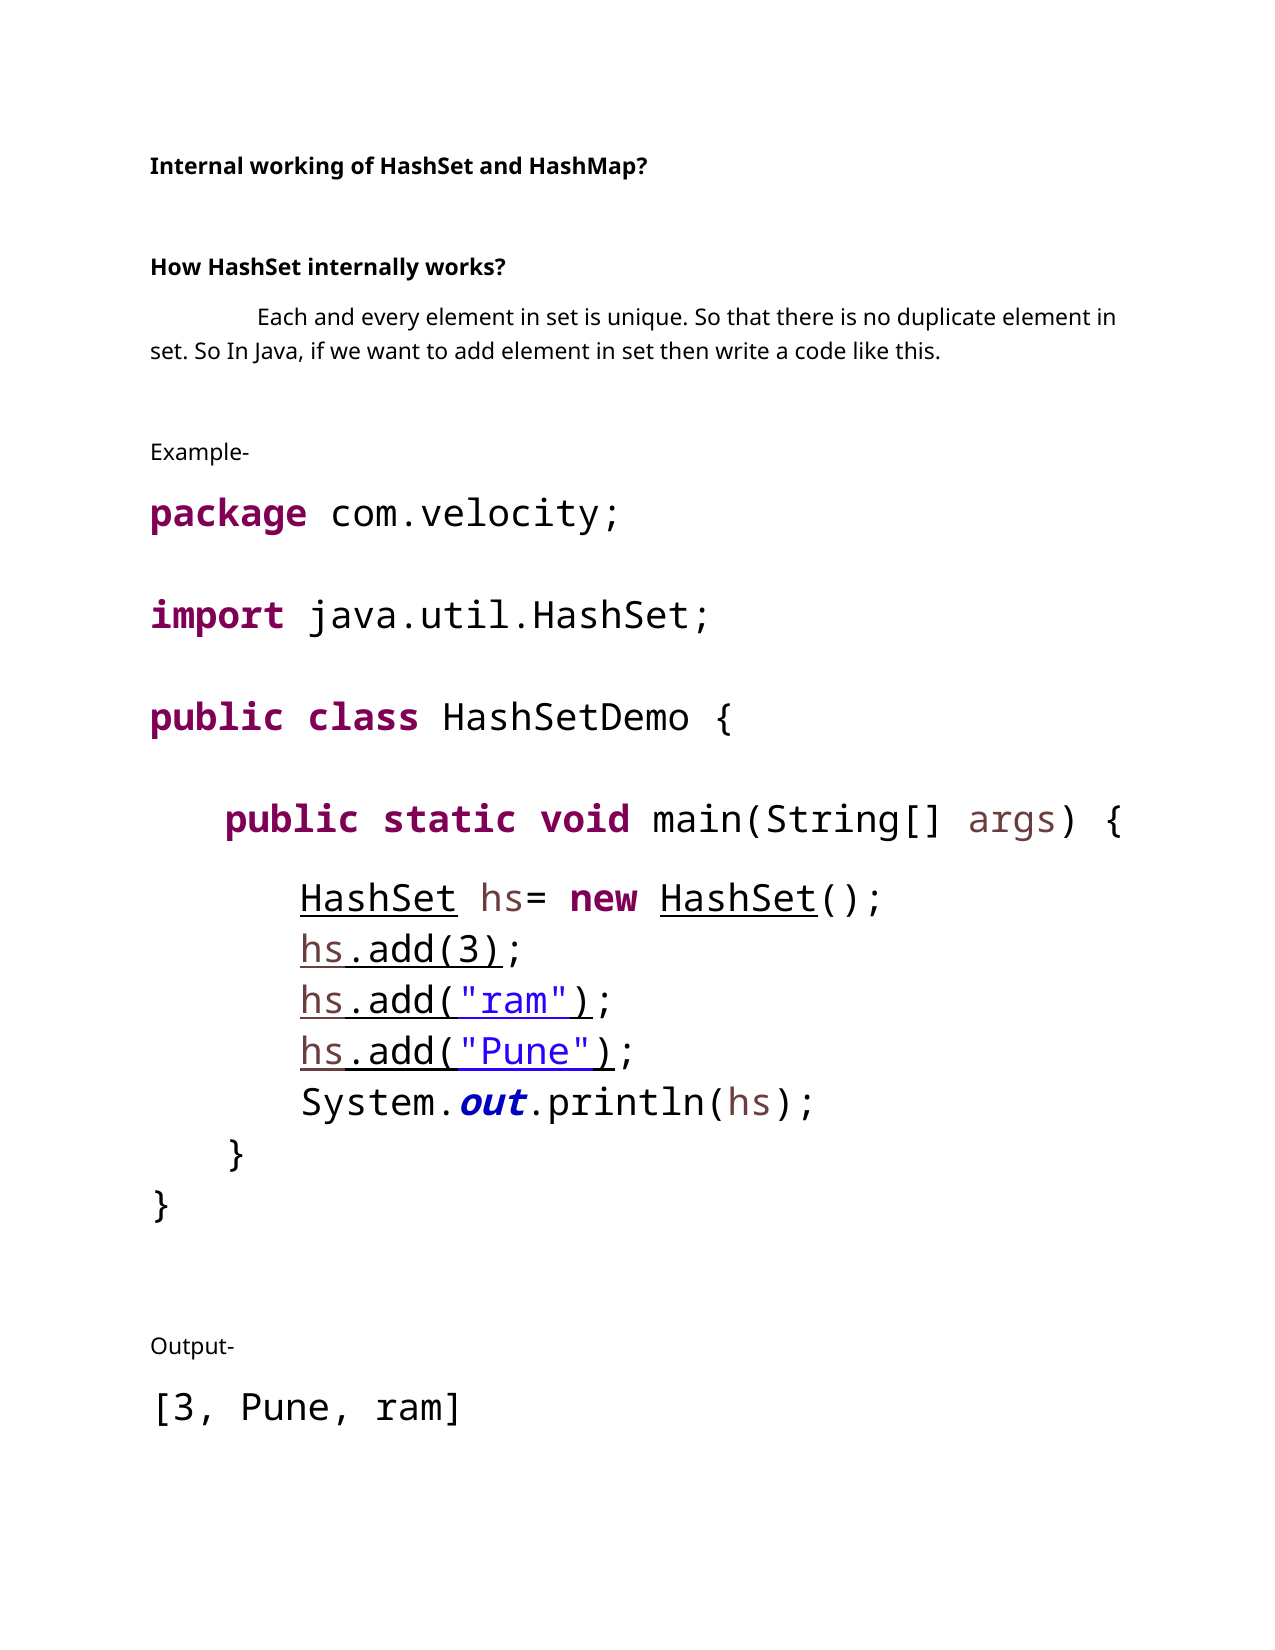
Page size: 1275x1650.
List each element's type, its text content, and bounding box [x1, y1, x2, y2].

text hs.add(3); [150, 923, 1125, 974]
text How HashSet internally works? [150, 251, 1125, 282]
text System.out.println(hs); [150, 1076, 1125, 1127]
text public static void main(String[] args) { [150, 792, 1125, 843]
text hs.add("ram"); [150, 974, 1125, 1025]
text Each and every element in set is unique. So that there is no duplicate element in set. So In Java, if we want to add element in set then write a code like this. [150, 301, 1125, 366]
text HashSet hs= new HashSet(); [150, 872, 1125, 923]
text Example- [150, 436, 1125, 467]
text } [150, 1127, 1125, 1178]
text package com.velocity; [150, 486, 1125, 537]
text hs.add("Pune"); [150, 1025, 1125, 1076]
text import java.util.HashSet; [150, 588, 1125, 639]
text Output- [150, 1330, 1125, 1361]
text public class HashSetDemo { [150, 690, 1125, 741]
text [3, Pune, ram] [150, 1380, 1125, 1431]
text } [150, 1178, 1125, 1229]
text Internal working of HashSet and HashMap? [150, 150, 1125, 181]
